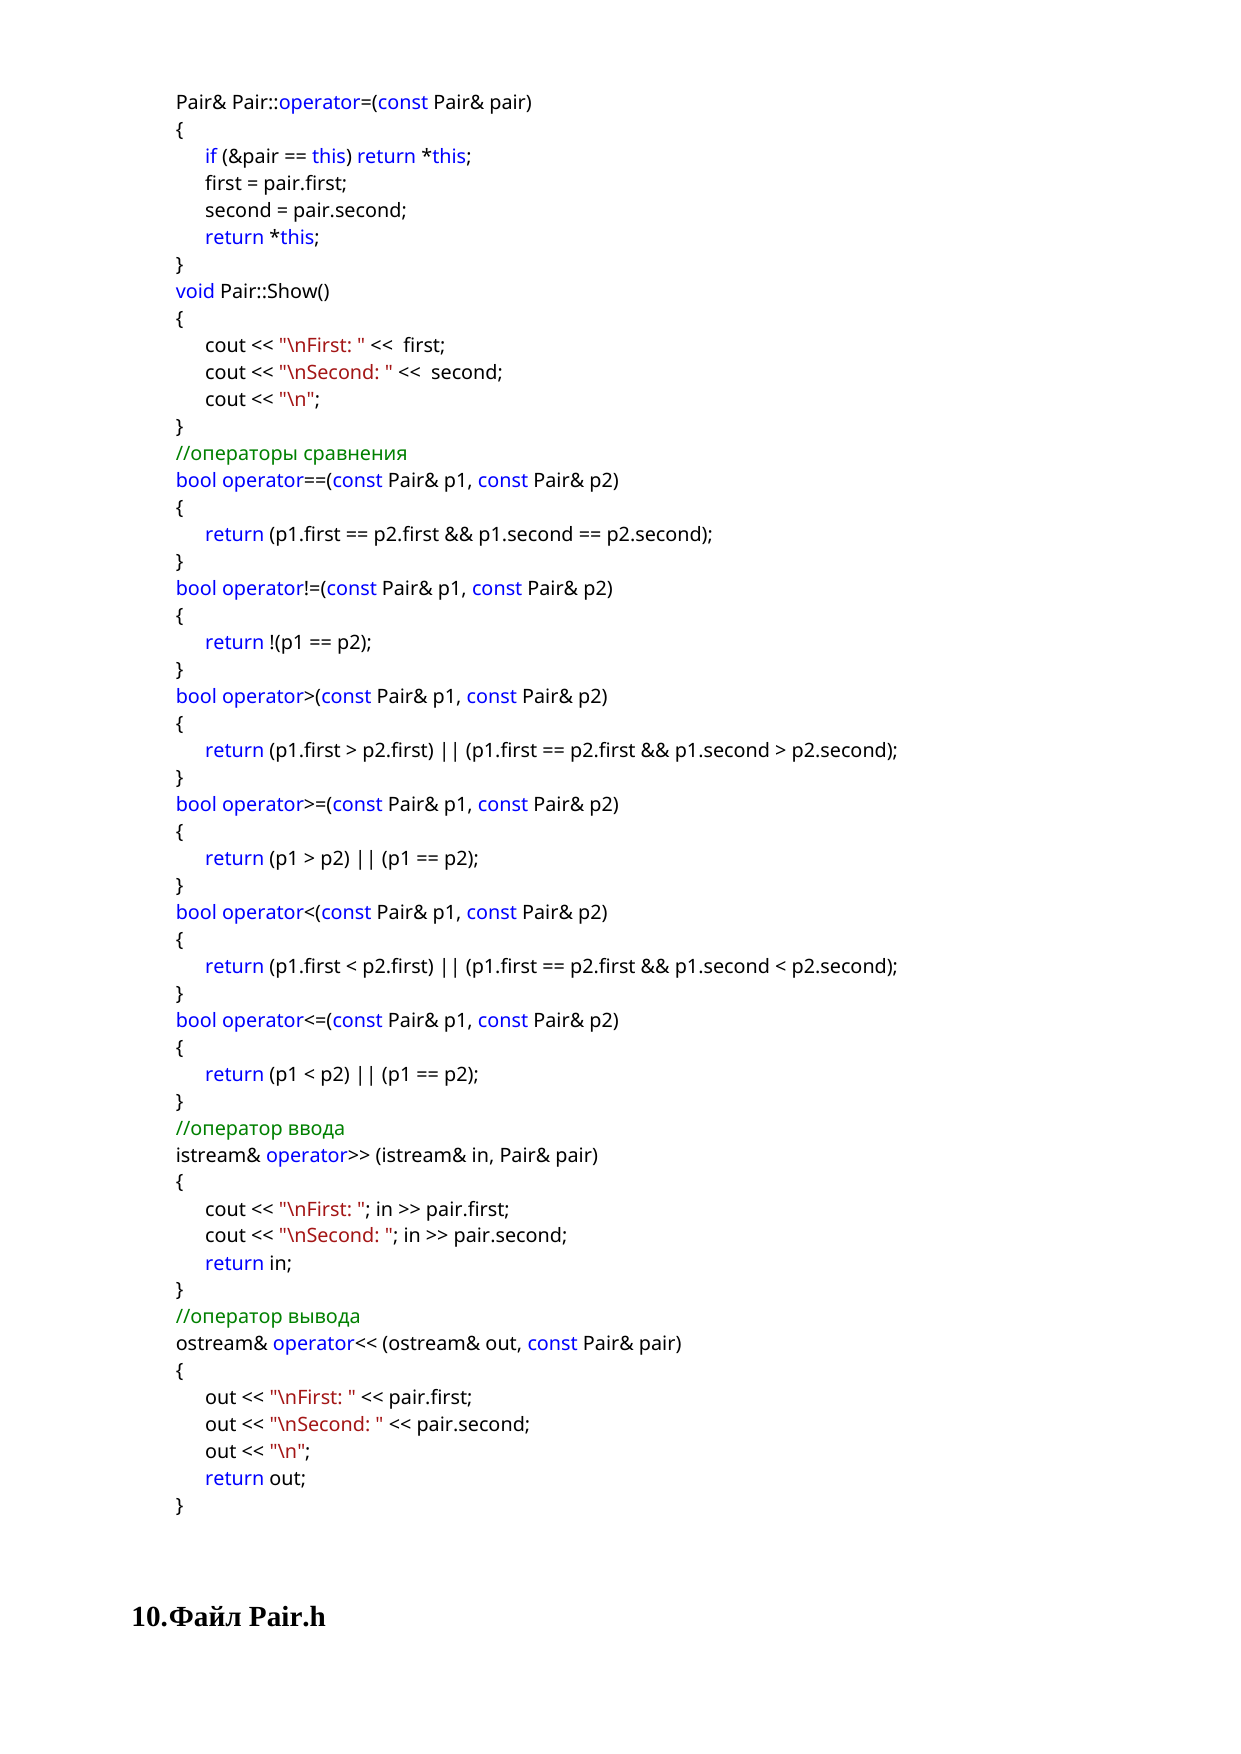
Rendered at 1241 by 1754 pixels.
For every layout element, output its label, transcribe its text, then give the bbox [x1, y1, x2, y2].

text } [176, 547, 1152, 574]
text cout << "\nSecond: "; in >> pair.second; [176, 1222, 1152, 1249]
text } [176, 763, 1152, 790]
text if (&pair == this) return *this; [176, 143, 1152, 169]
text cout << "\nSecond: " << second; [176, 358, 1152, 385]
text return *this; [176, 223, 1152, 251]
list Файл Pair.h [131, 1599, 1152, 1633]
text out << "\nSecond: " << pair.second; [176, 1411, 1152, 1438]
text return (p1.first < p2.first) || (p1.first == p2.first && p1.second < p2.second); [176, 952, 1152, 979]
text bool operator>(const Pair& p1, const Pair& p2) [176, 682, 1152, 709]
text { [176, 304, 1152, 331]
text return (p1.first > p2.first) || (p1.first == p2.first && p1.second > p2.second); [176, 736, 1152, 763]
text bool operator!=(const Pair& p1, const Pair& p2) [176, 574, 1152, 601]
text { [176, 1168, 1152, 1195]
text { [176, 493, 1152, 520]
text ostream& operator<< (ostream& out, const Pair& pair) [176, 1330, 1152, 1357]
text } [176, 1276, 1152, 1303]
text { [176, 925, 1152, 952]
text } [176, 251, 1152, 277]
text out << "\n"; [176, 1438, 1152, 1464]
text first = pair.first; [176, 169, 1152, 197]
text istream& operator>> (istream& in, Pair& pair) [176, 1141, 1152, 1168]
text second = pair.second; [176, 197, 1152, 223]
text { [176, 116, 1152, 143]
text return in; [176, 1249, 1152, 1276]
text void Pair::Show() [176, 277, 1152, 304]
text } [176, 1087, 1152, 1114]
text return !(p1 == p2); [176, 628, 1152, 655]
text //оператор ввода [176, 1114, 1152, 1141]
text Pair& Pair::operator=(const Pair& pair) [176, 89, 1152, 116]
text } [176, 1492, 1152, 1518]
text } [176, 979, 1152, 1006]
text out << "\nFirst: " << pair.first; [176, 1384, 1152, 1411]
text } [176, 655, 1152, 682]
text bool operator==(const Pair& p1, const Pair& p2) [176, 466, 1152, 493]
text return (p1 < p2) || (p1 == p2); [176, 1060, 1152, 1087]
text bool operator<=(const Pair& p1, const Pair& p2) [176, 1006, 1152, 1033]
text //операторы сравнения [176, 439, 1152, 466]
text { [176, 709, 1152, 736]
text return (p1 > p2) || (p1 == p2); [176, 844, 1152, 871]
text return (p1.first == p2.first && p1.second == p2.second); [176, 520, 1152, 547]
text { [176, 1357, 1152, 1384]
text bool operator<(const Pair& p1, const Pair& p2) [176, 898, 1152, 925]
text cout << "\n"; [176, 385, 1152, 412]
text bool operator>=(const Pair& p1, const Pair& p2) [176, 790, 1152, 817]
text cout << "\nFirst: " << first; [176, 331, 1152, 358]
text } [176, 412, 1152, 439]
text //оператор вывода [176, 1303, 1152, 1330]
text { [176, 1033, 1152, 1060]
text { [176, 601, 1152, 628]
text } [176, 871, 1152, 898]
text return out; [176, 1464, 1152, 1492]
text { [176, 817, 1152, 844]
text cout << "\nFirst: "; in >> pair.first; [176, 1195, 1152, 1222]
